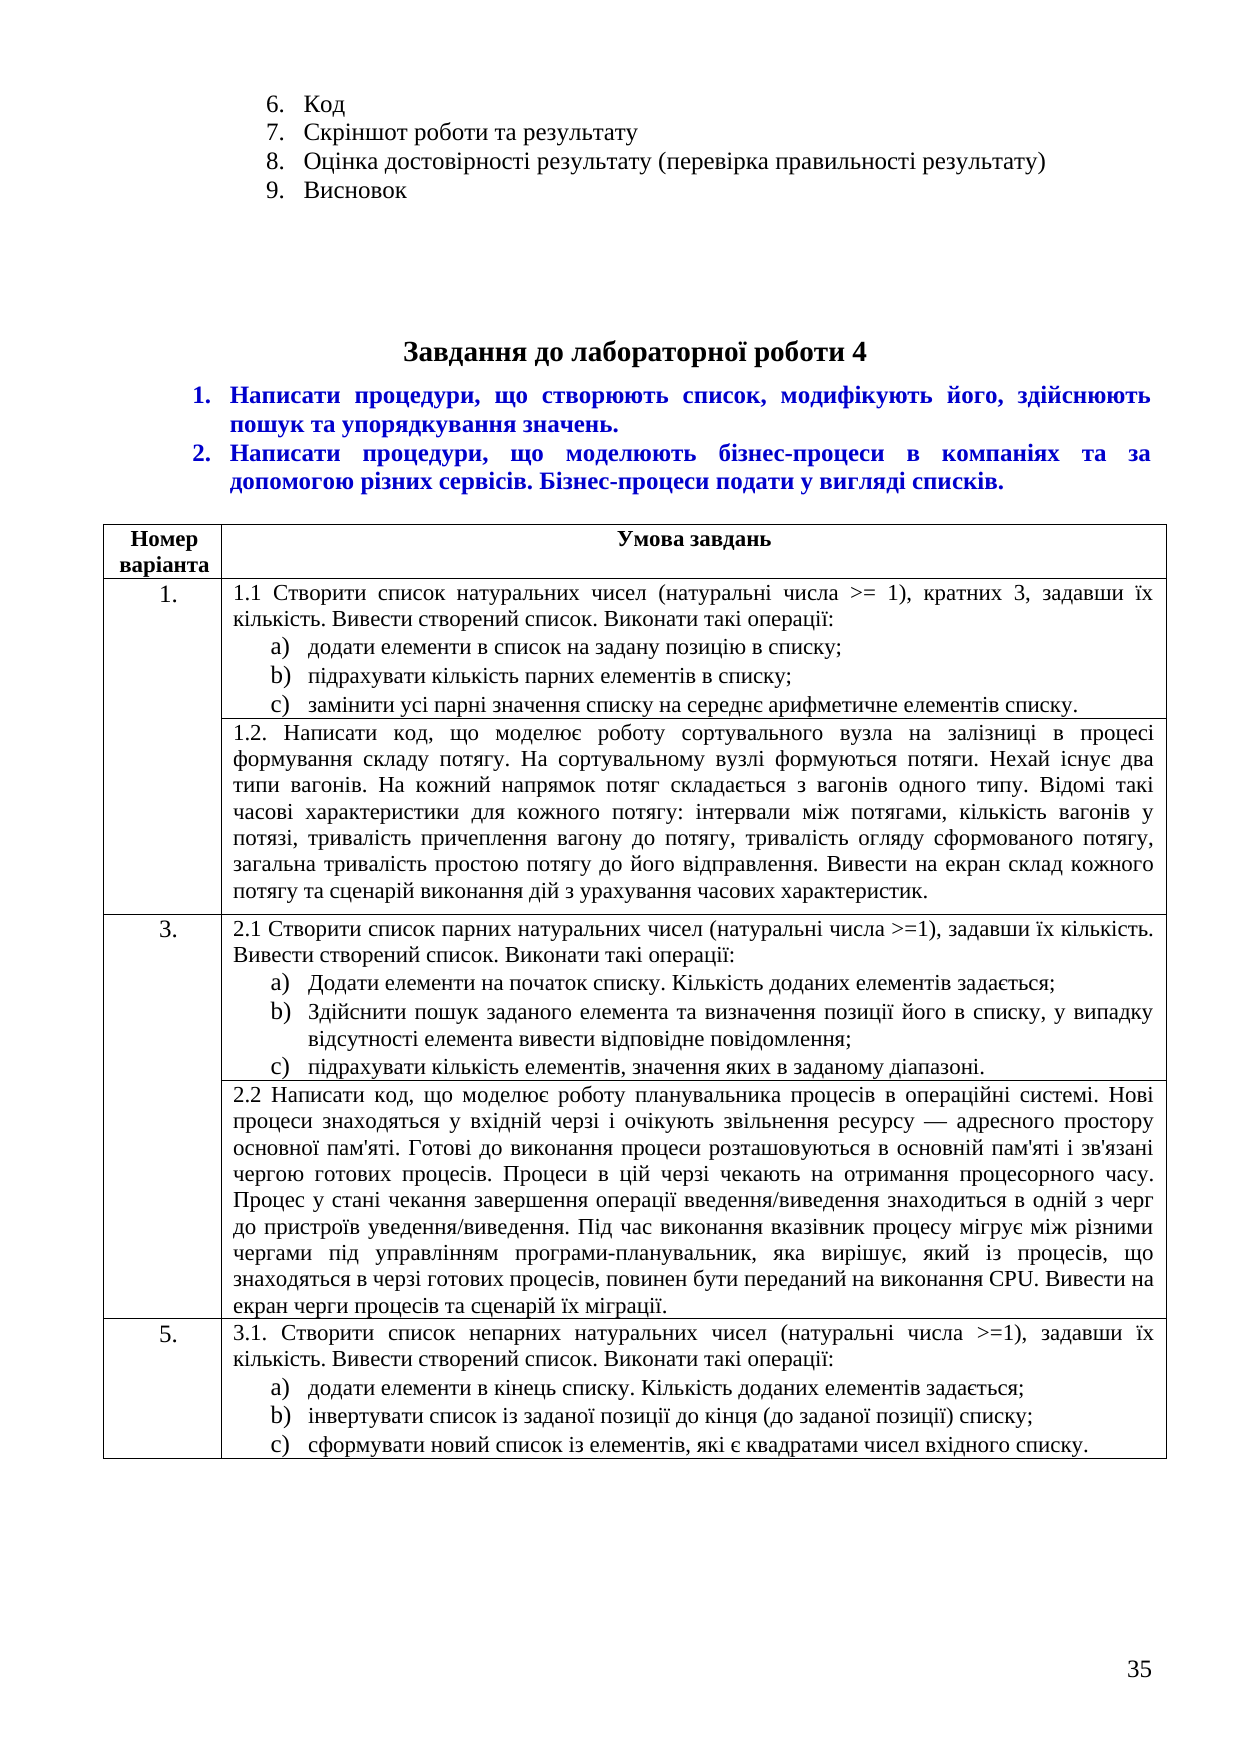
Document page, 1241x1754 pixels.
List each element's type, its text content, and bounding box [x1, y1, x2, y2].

table_cell 2.1 Створити список парних натуральних чисел (натуральні числа >=1), задавши їх кількість. Вивести створений список. Виконати такі операції: Додати елементи на початок списку. Кількість доданих елементів задається; Здійснити пошук заданого елемента та визначення позиції його в списку, у випадку відсутності елемента вивести відповідне повідомлення; підрахувати кількість елементів, значення яких в заданому діапазоні. [222, 915, 1166, 1080]
table_cell 2.2 Написати код, що моделює роботу планувальника процесів в операційні системі. Нові процеси знаходяться у вхідній черзі і очікують звільнення ресурсу — адресного простору основної пам'яті. Готові до виконання процеси розташовуються в основній пам'яті і зв'язані чергою готових процесів. Процеси в цій черзі чекають на отримання процесорного часу. Процес у стані чекання завершення операції введення/виведення знаходиться в одній з черг до пристроїв уведення/виведення. Під час виконання вказівник процесу мігрує між різними чергами під управлінням програми-планувальник, яка вирішує, який із процесів, що знаходяться в черзі готових процесів, повинен бути переданий на виконання CPU. Вивести на екран черги процесів та сценарій їх міграції. [222, 1081, 1166, 1318]
table_cell [104, 1319, 221, 1458]
list Написати процедури, що створюють список, модифікують його, здійснюють пошук та упорядкування значень. [192, 380, 1152, 438]
list Скріншот роботи та результату [266, 117, 1152, 146]
table_cell [104, 915, 221, 1318]
table_cell [104, 579, 221, 913]
list Висновок [266, 175, 1152, 204]
table_cell 1.2. Написати код, що моделює роботу сортувального вузла на залізниці в процесі формування складу потягу. На сортувальному вузлі формуються потяги. Нехай існує два типи вагонів. На кожний напрямок потяг складається з вагонів одного типу. Відомі такі часові характеристики для кожного потягу: інтервали між потягами, кількість вагонів у потязі, тривалість причеплення вагону до потягу, тривалість огляду сформованого потягу, загальна тривалість простою потягу до його відправлення. Вивести на екран склад кожного потягу та сценарій виконання дій з урахування часових характеристик. [222, 719, 1166, 913]
list Написати процедури, що моделюють бізнес-процеси в компаніях та за допомогою різних сервісів. Бізнес-процеси подати у вигляді списків. [192, 438, 1152, 495]
table_header Умова завдань [222, 525, 1166, 578]
table_cell 3.1. Створити список непарних натуральних чисел (натуральні числа >=1), задавши їх кількість. Вивести створений список. Виконати такі операції: додати елементи в кінець списку. Кількість доданих елементів задається; інвертувати список із заданої позиції до кінця (до заданої позиції) списку; сформувати новий список із елементів, які є квадратами чисел вхідного списку. [222, 1319, 1166, 1458]
subtitle Завдання до лабораторної роботи 4 [118, 334, 1152, 368]
table_header Номер варіанта [104, 525, 221, 578]
list Оцінка достовірності результату (перевірка правильності результату) [266, 146, 1152, 175]
table_cell 1.1 Створити список натуральних чисел (натуральні числа >= 1), кратних 3, задавши їх кількість. Вивести створений список. Виконати такі операції: додати елементи в список на задану позицію в списку; підрахувати кількість парних елементів в списку; замінити усі парні значення списку на середнє арифметичне елементів списку. [222, 579, 1166, 718]
list Код [266, 89, 1152, 117]
